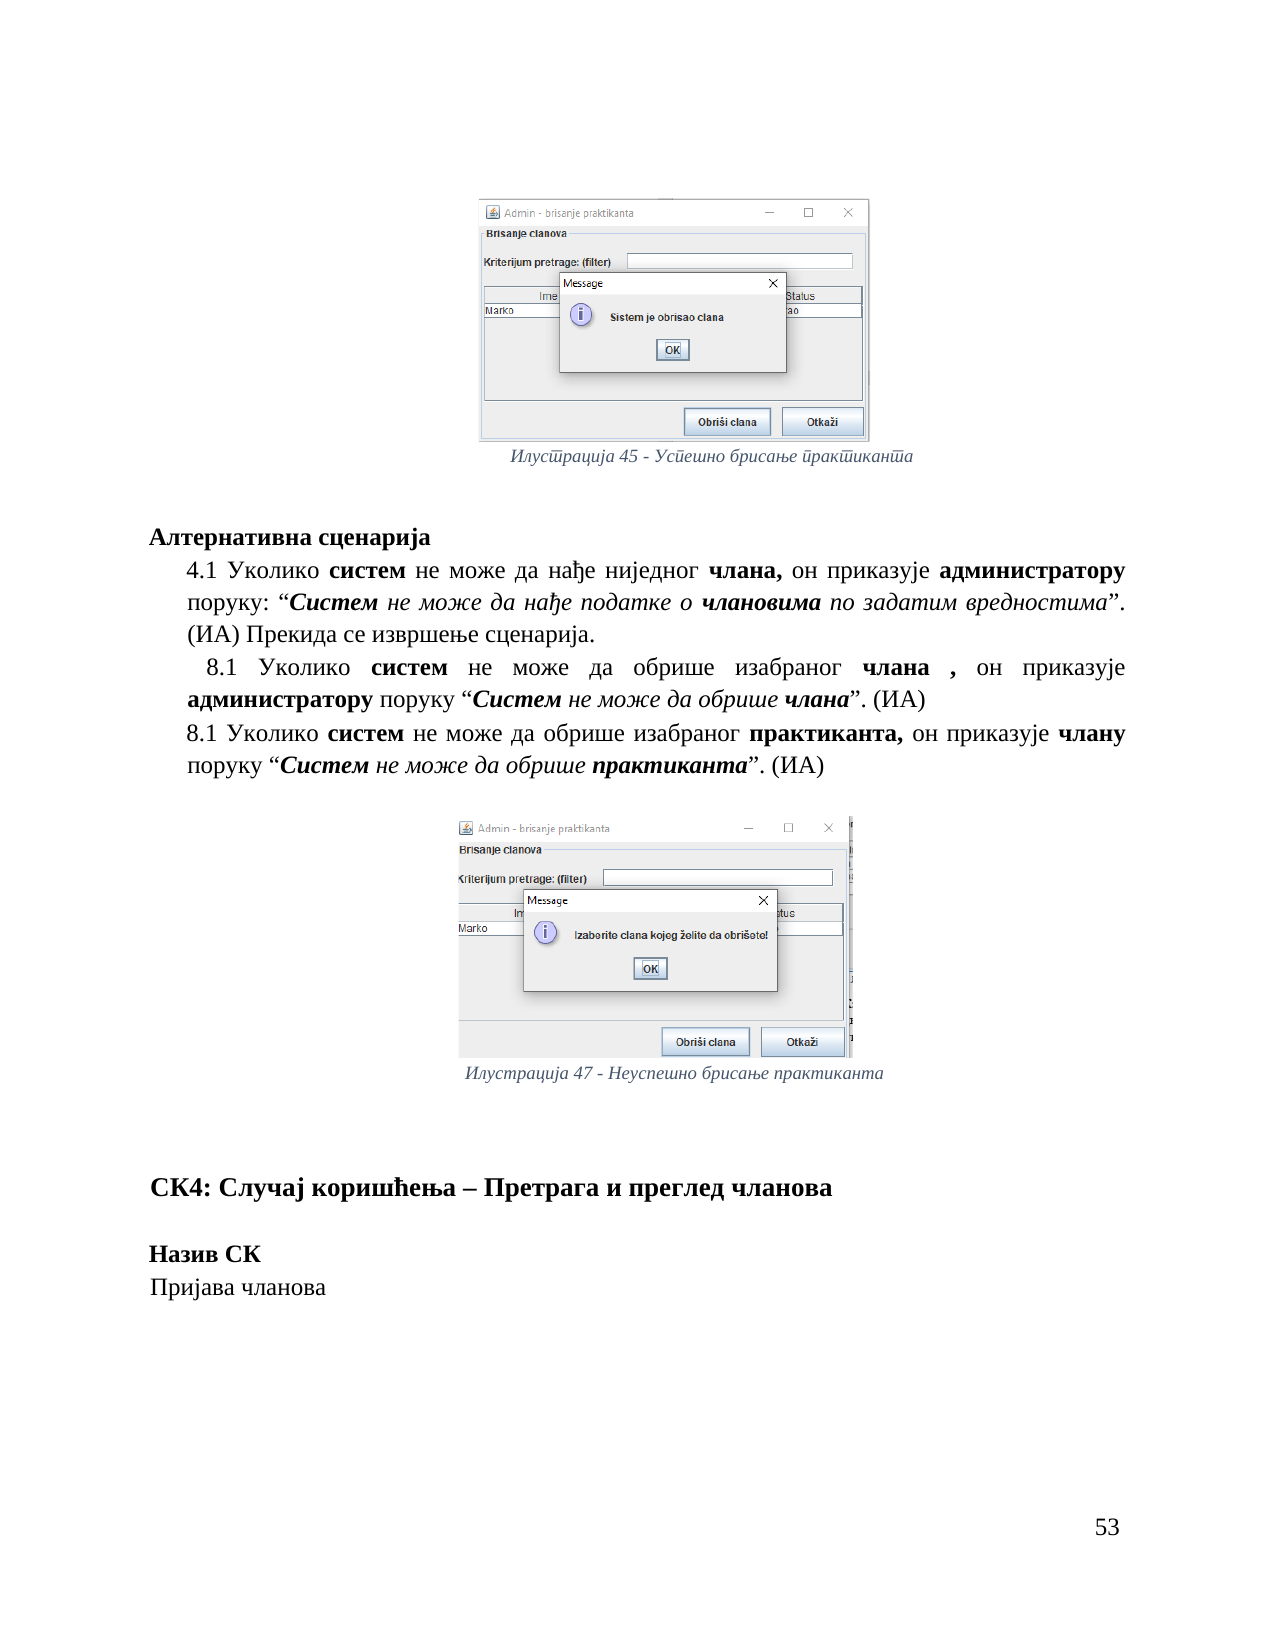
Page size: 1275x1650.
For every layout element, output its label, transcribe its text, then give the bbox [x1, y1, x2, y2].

text Илустрација 47 - Неуспешно брисање практиканта [151, 1062, 1126, 1083]
text 4.1 Уколико систем не може да нађе ниједног члана, он приказује администратору поруку: “Систем не може да нађе податке о члановима по задатим вредностима”. (ИА) Прекида се извршење сценарија. [186, 555, 1126, 648]
text 8.1 Уколико систем не може да обрише изабраног члана , он приказује администратору поруку “Систем не може да обрише члана”. (ИА) [186, 652, 1126, 713]
text Илустрација 45 - Успешно брисање практиканта [226, 445, 1126, 467]
text Пријава чланова [150, 1272, 1126, 1300]
text Алтернативна сценарија [148, 522, 1126, 551]
picture [478, 198, 871, 442]
picture [458, 816, 853, 1058]
subtitle СК4: Случај коришћења – Претрага и преглед чланова [150, 1171, 1126, 1202]
text Назив СК [148, 1239, 1126, 1267]
text 8.1 Уколико систем не може да обрише изабраног практиканта, он приказује члану поруку “Систем не може да обрише практиканта”. (ИА) [186, 718, 1126, 779]
